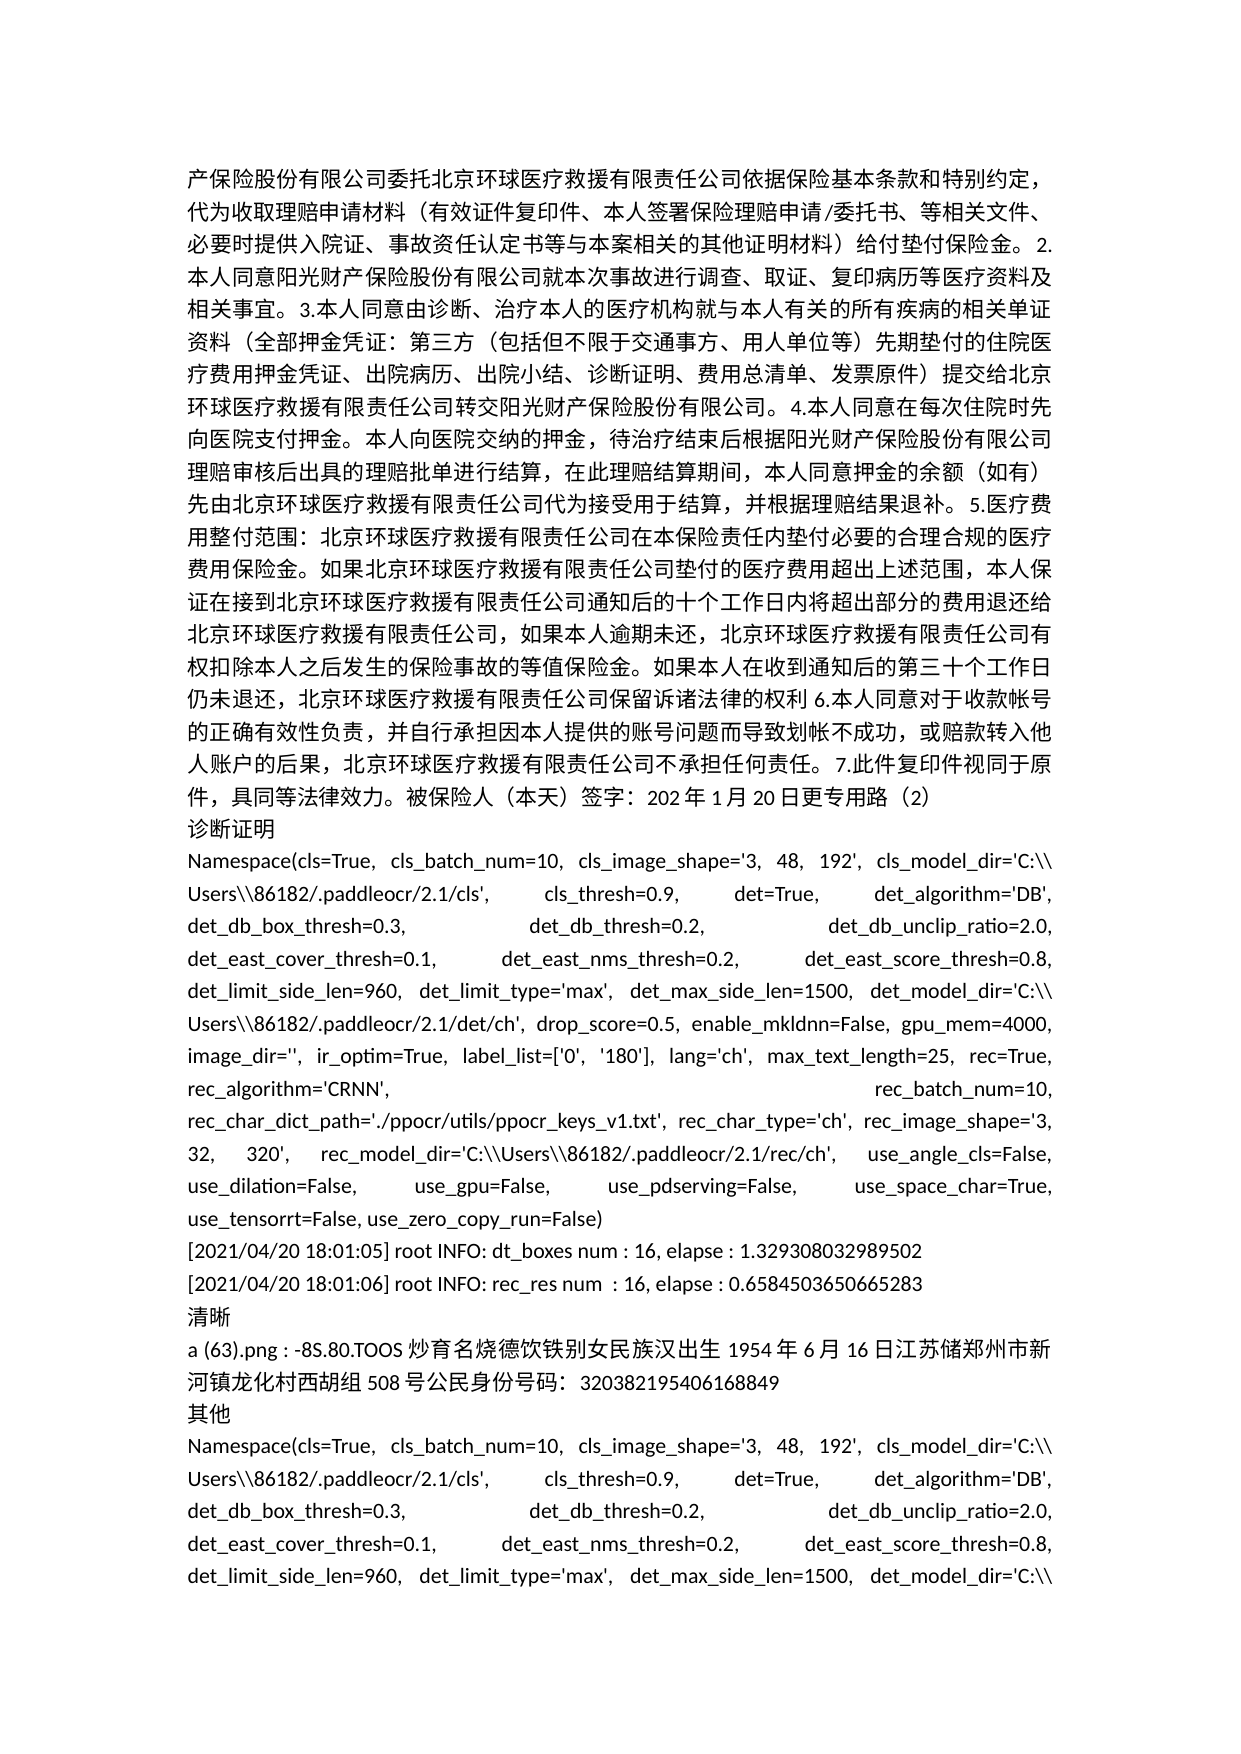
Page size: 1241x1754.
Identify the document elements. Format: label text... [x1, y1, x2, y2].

text [2021/04/20 18:01:06] root INFO: rec_res num : 16, elapse : 0.6584503650665283 [187, 1267, 1053, 1299]
text 清晰 [187, 1299, 1053, 1332]
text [187, 1429, 1053, 1592]
text [2021/04/20 18:01:05] root INFO: dt_boxes num : 16, elapse : 1.329308032989502 [187, 1234, 1053, 1267]
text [187, 162, 1053, 812]
text 诊断证明 [187, 812, 1053, 844]
text a (63).png : -8S.80.TOOS炒育名烧德饮铁别女民族汉出生1954年6月16日江苏储郑州市新河镇龙化村西胡组508号公民身份号码：320382195406168849 [187, 1332, 1053, 1397]
text 其他 [187, 1397, 1053, 1429]
